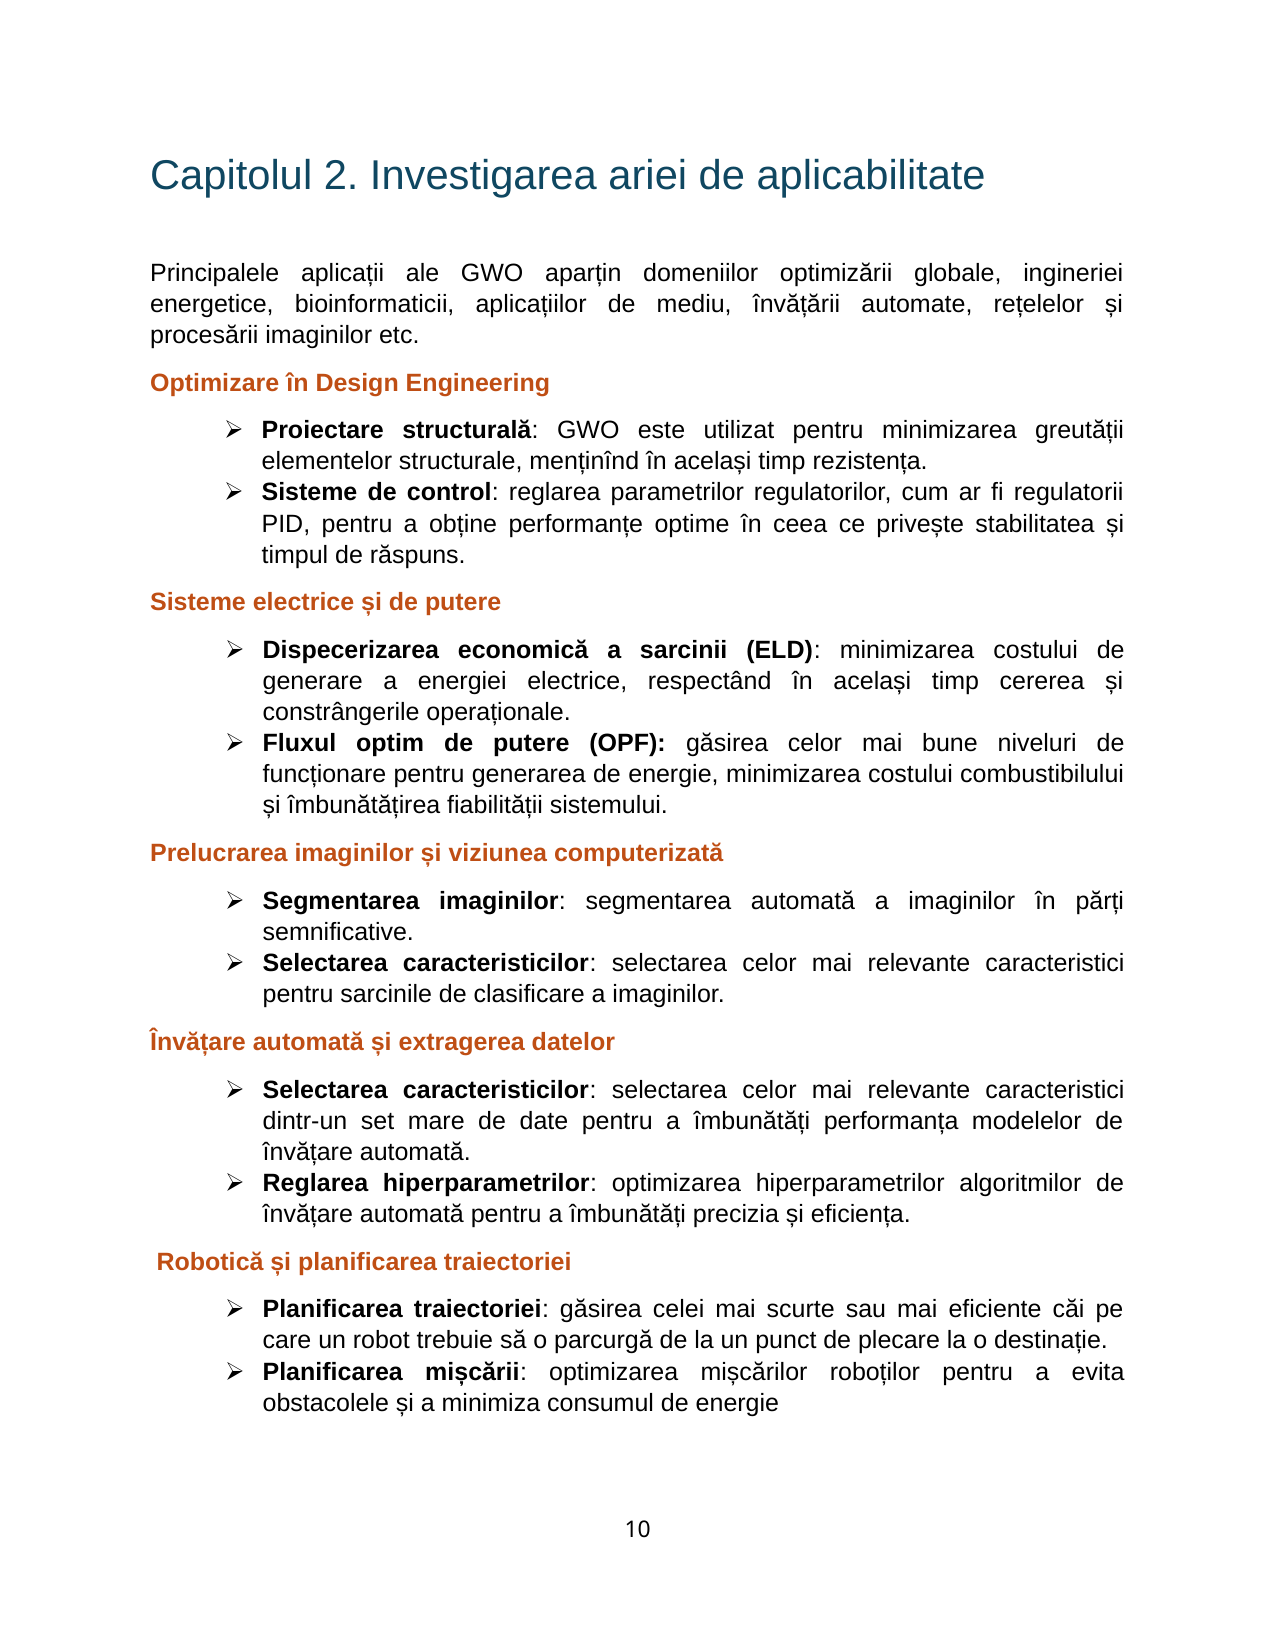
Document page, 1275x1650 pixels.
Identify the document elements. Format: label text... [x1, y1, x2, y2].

list Dispecerizarea economică a sarcinii (ELD): minimizarea costului de generare a energiei electrice, respectând în același timp cererea și constrângerile operaționale. [225, 635, 1125, 726]
list Planificarea mișcării: optimizarea mișcărilor roboților pentru a evita obstacolele și a minimiza consumul de energie [225, 1357, 1125, 1416]
list Segmentarea imaginilor: segmentarea automată a imaginilor în părți semnificative. [225, 886, 1125, 946]
text Principalele aplicații ale GWO aparțin domeniilor optimizării globale, ingineriei energetice, bioinformaticii, aplicațiilor de mediu, învățării automate, rețelelor și procesării imaginilor etc. [150, 258, 1125, 348]
text Prelucrarea imaginilor și viziunea computerizată [150, 838, 1125, 867]
list Proiectare structurală: GWO este utilizat pentru minimizarea greutății elementelor structurale, menținînd în același timp rezistența. [224, 415, 1125, 475]
text Învățare automată și extragerea datelor [150, 1027, 1125, 1056]
text Optimizare în Design Engineering [150, 367, 1125, 396]
list Reglarea hiperparametrilor: optimizarea hiperparametrilor algoritmilor de învățare automată pentru a îmbunătăți precizia și eficiența. [225, 1168, 1125, 1228]
subtitle Capitolul 2. Investigarea ariei de aplicabilitate [150, 150, 1125, 198]
list Sisteme de control: reglarea parametrilor regulatorilor, cum ar fi regulatorii PID, pentru a obține performanțe optime în ceea ce privește stabilitatea și timpul de răspuns. [224, 477, 1125, 568]
text Sisteme electrice și de putere [150, 587, 1125, 616]
list Selectarea caracteristicilor: selectarea celor mai relevante caracteristici dintr-un set mare de date pentru a îmbunătăți performanța modelelor de învățare automată. [225, 1074, 1125, 1166]
text Robotică și planificarea traiectoriei [150, 1247, 1125, 1275]
list Planificarea traiectoriei: găsirea celei mai scurte sau mai eficiente căi pe care un robot trebuie să o parcurgă de la un punct de plecare la o destinație. [225, 1294, 1125, 1354]
list Selectarea caracteristicilor: selectarea celor mai relevante caracteristici pentru sarcinile de clasificare a imaginilor. [225, 948, 1125, 1008]
list Fluxul optim de putere (OPF): găsirea celor mai bune niveluri de funcționare pentru generarea de energie, minimizarea costului combustibilului și îmbunătățirea fiabilității sistemului. [225, 728, 1125, 819]
